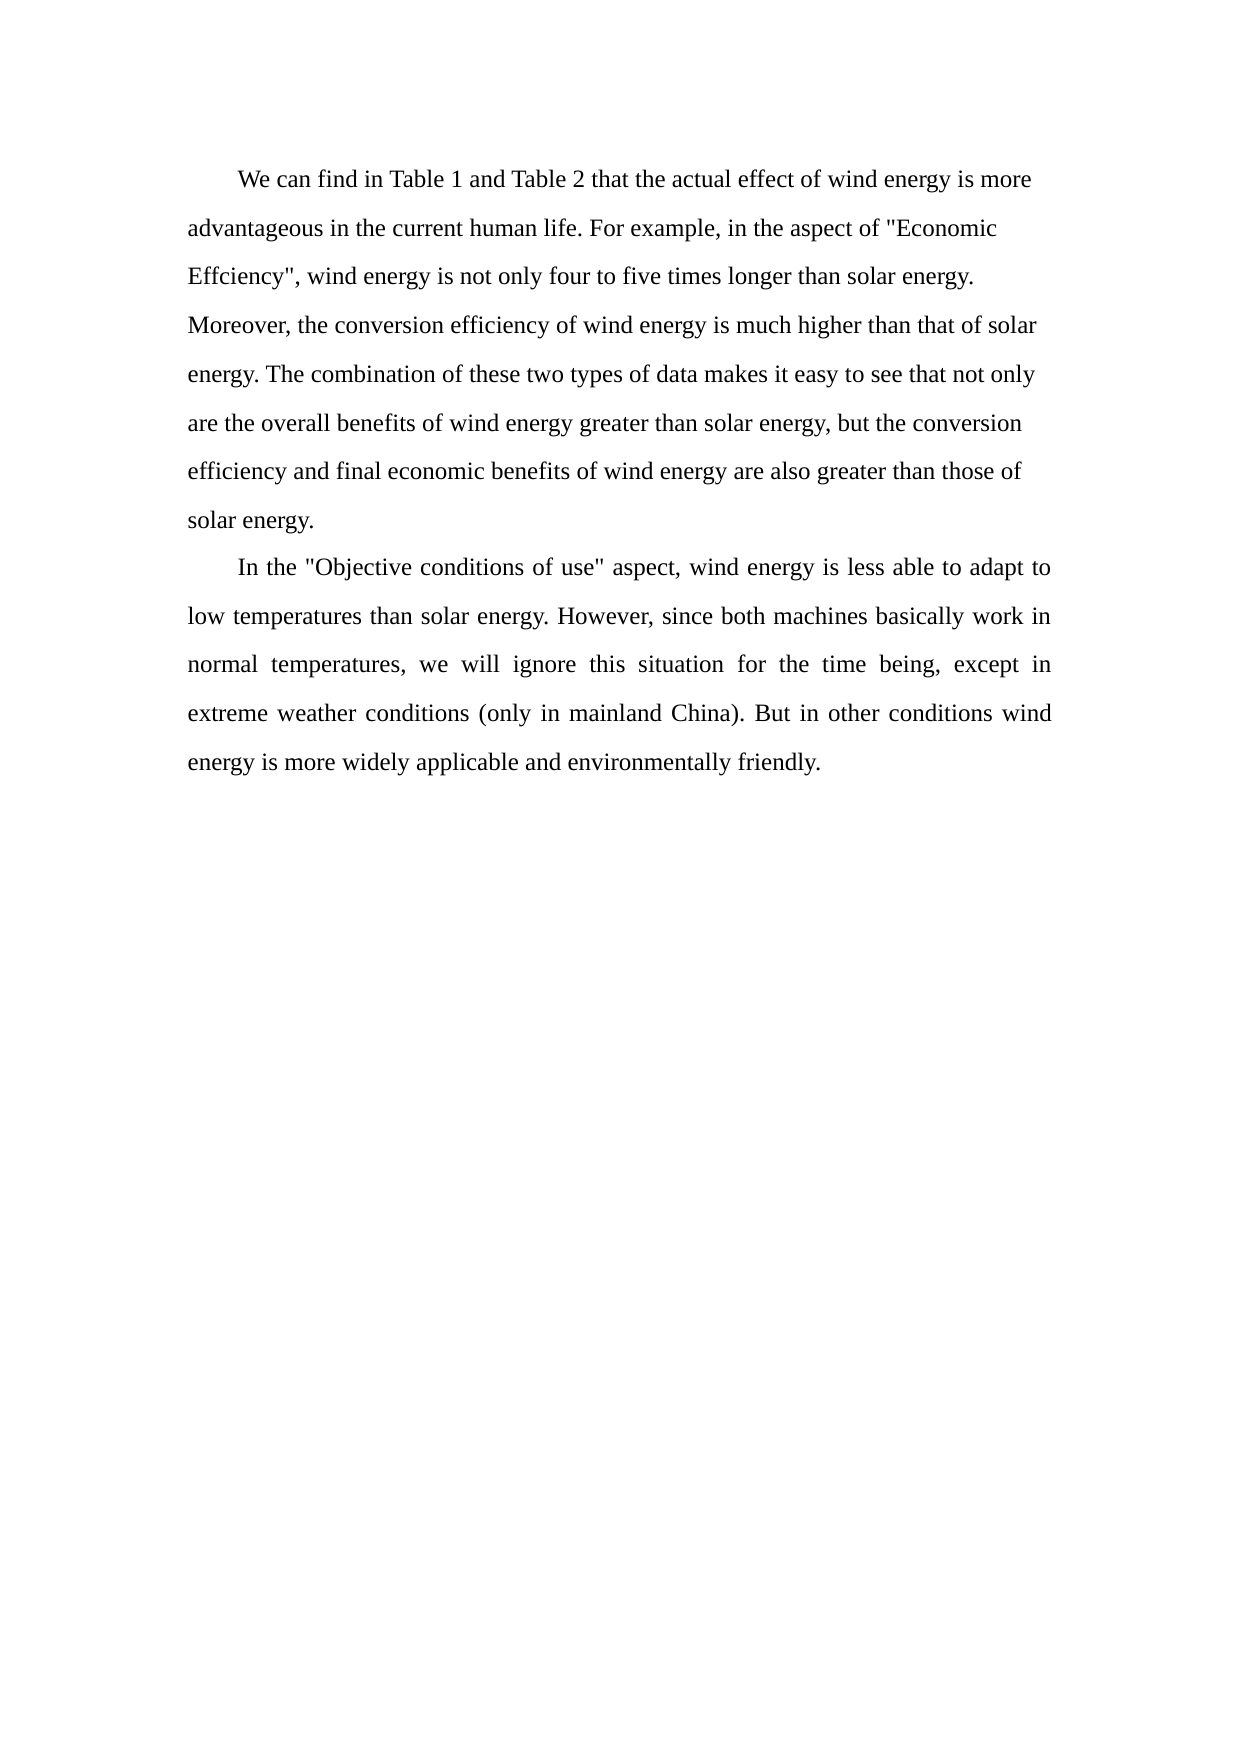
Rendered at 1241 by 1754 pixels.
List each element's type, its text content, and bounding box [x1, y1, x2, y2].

text In the "Objective conditions of use" aspect, wind energy is less able to adapt to low temperatures than solar energy. However, since both machines basically work in normal temperatures, we will ignore this situation for the time being, except in extreme weather conditions (only in mainland China). But in other conditions wind energy is more widely applicable and environmentally friendly. [187, 550, 1053, 778]
text We can find in Table 1 and Table 2 that the actual effect of wind energy is more advantageous in the current human life. For example, in the aspect of "Economic Effciency", wind energy is not only four to five times longer than solar energy. Moreover, the conversion efficiency of wind energy is much higher than that of solar energy. The combination of these two types of data makes it easy to see that not only are the overall benefits of wind energy greater than solar energy, but the conversion efficiency and final economic benefits of wind energy are also greater than those of solar energy. [187, 162, 1053, 536]
